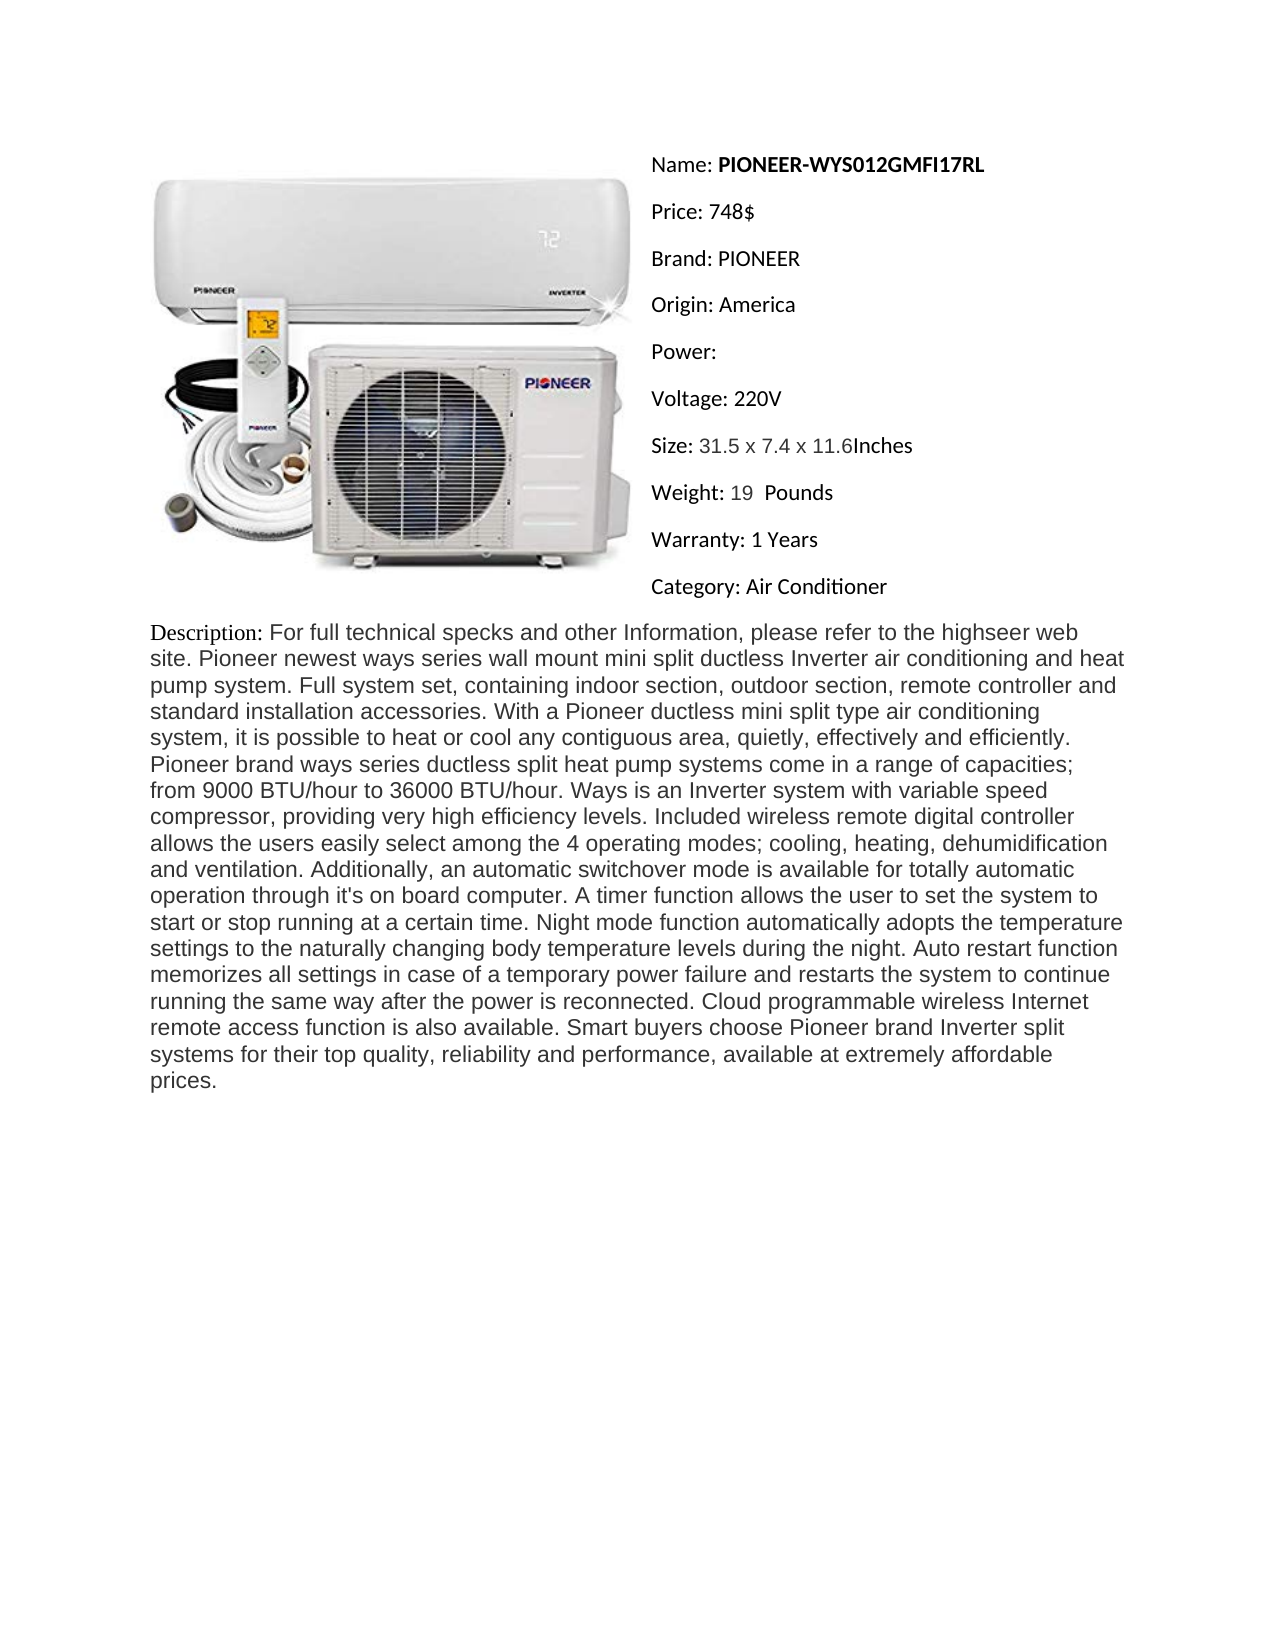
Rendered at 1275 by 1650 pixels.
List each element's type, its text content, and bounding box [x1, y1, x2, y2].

text Warranty: 1 Years [633, 525, 1125, 553]
picture [150, 150, 633, 602]
text Name: PIONEER-WYS012GMFI17RL [633, 150, 1125, 178]
text Voltage: 220V [633, 384, 1125, 412]
text Size: 31.5 x 7.4 x 11.6Inches [633, 431, 1125, 459]
text Price: 748$ [633, 197, 1125, 225]
text Category: Air Conditioner [633, 572, 1125, 600]
subtitle Description: For full technical specks and other Information, please refer to the highseer web site. Pioneer newest ways series wall mount mini split ductless Inverter air conditioning and heat pump system. Full system set, containing indoor section, outdoor section, remote controller and standard installation accessories. With a Pioneer ductless mini split type air conditioning system, it is possible to heat or cool any contiguous area, quietly, effectively and efficiently. Pioneer brand ways series ductless split heat pump systems come in a range of capacities; from 9000 BTU/hour to 36000 BTU/hour. Ways is an Inverter system with variable speed compressor, providing very high efficiency levels. Included wireless remote digital controller allows the users easily select among the 4 operating modes; cooling, heating, dehumidification and ventilation. Additionally, an automatic switchover mode is available for totally automatic operation through it's on board computer. A timer function allows the user to set the system to start or stop running at a certain time. Night mode function automatically adopts the temperature settings to the naturally changing body temperature levels during the night. Auto restart function memorizes all settings in case of a temporary power failure and restarts the system to continue running the same way after the power is reconnected. Cloud programmable wireless Internet remote access function is also available. Smart buyers choose Pioneer brand Inverter split systems for their top quality, reliability and performance, available at extremely affordable prices. [150, 619, 1125, 1093]
text Power: [633, 337, 1125, 366]
text Brand: PIONEER [633, 244, 1125, 272]
text Weight: 19 Pounds [633, 478, 1125, 506]
text Origin: America [633, 291, 1125, 319]
